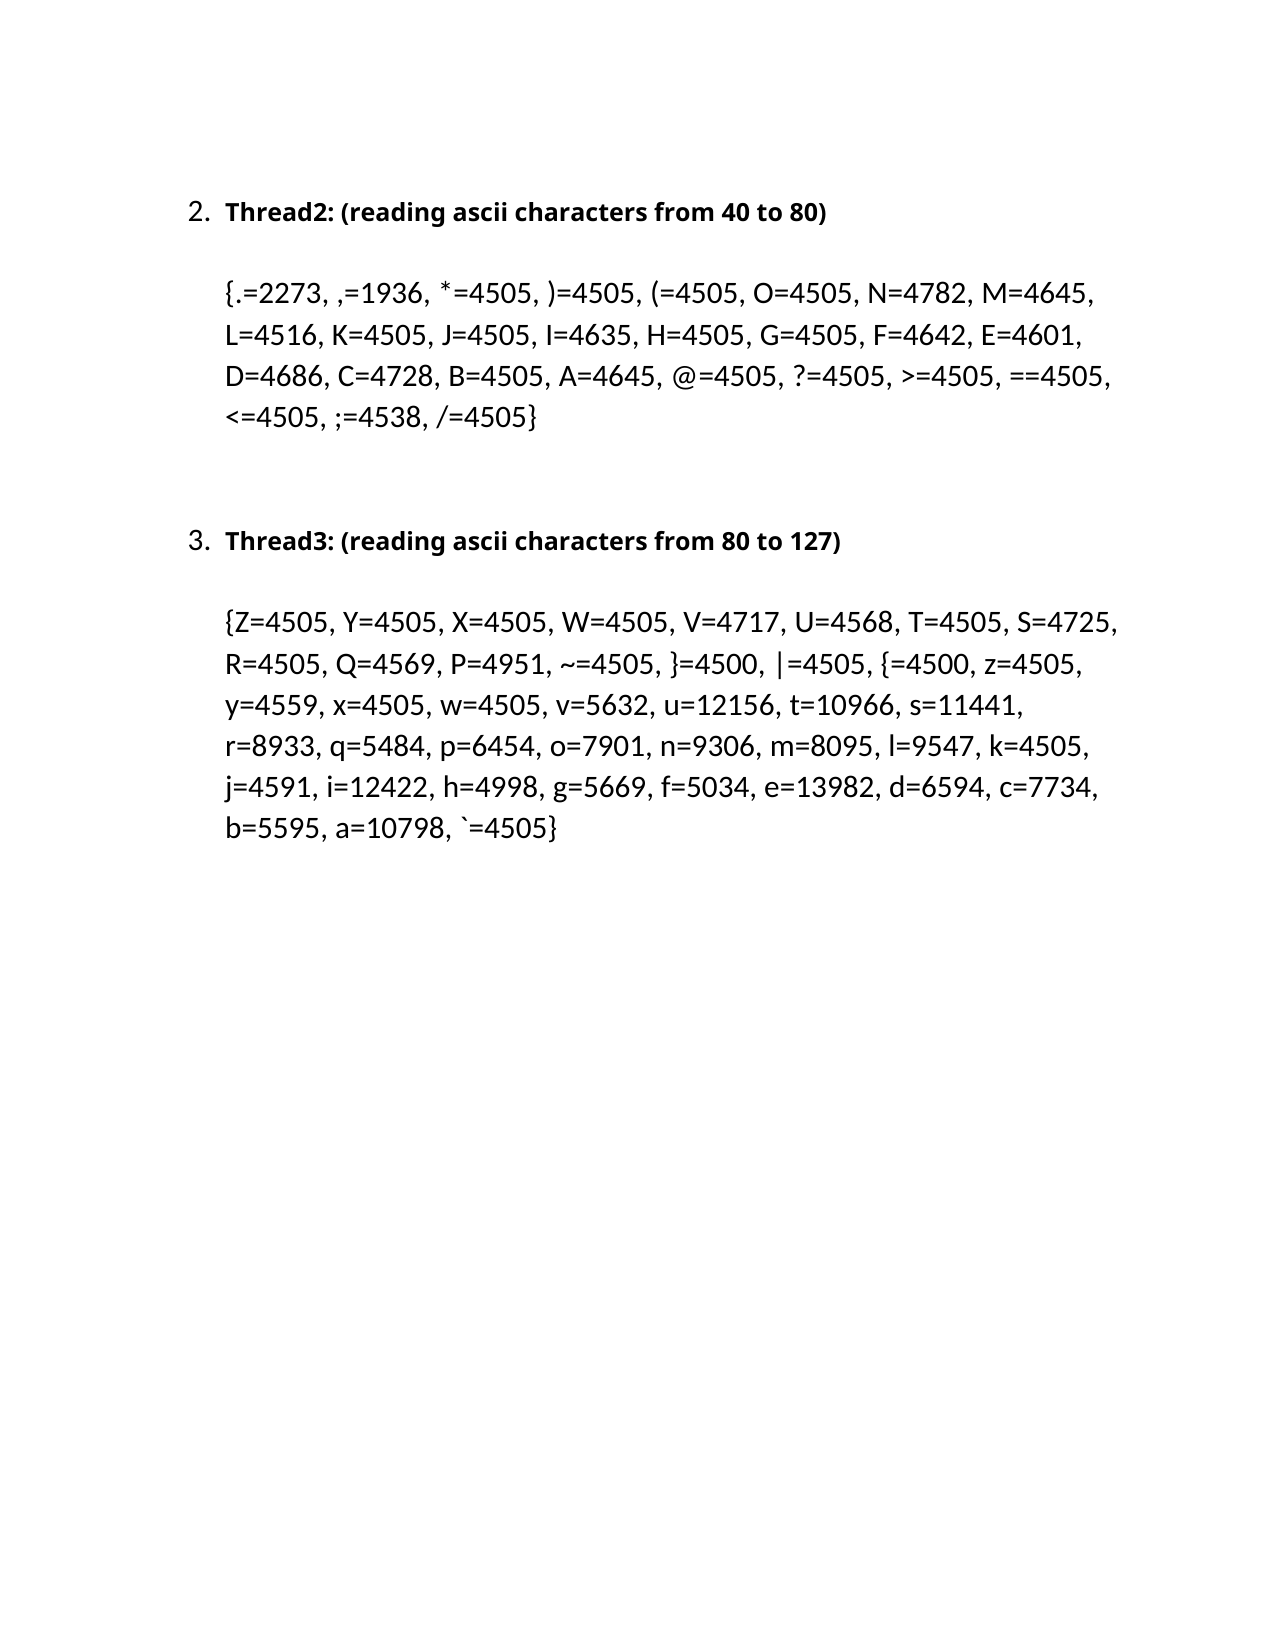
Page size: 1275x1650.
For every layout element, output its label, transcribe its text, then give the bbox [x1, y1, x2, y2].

list Thread3: (reading ascii characters from 80 to 127) [187, 520, 1125, 558]
list Thread2: (reading ascii characters from 40 to 80) [187, 191, 1125, 229]
list {Z=4505, Y=4505, X=4505, W=4505, V=4717, U=4568, T=4505, S=4725, R=4505, Q=4569, P=4951, ~=4505, }=4500, |=4505, {=4500, z=4505, y=4559, x=4505, w=4505, v=5632, u=12156, t=10966, s=11441, r=8933, q=5484, p=6454, o=7901, n=9306, m=8095, l=9547, k=4505, j=4591, i=12422, h=4998, g=5669, f=5034, e=13982, d=6594, c=7734, b=5595, a=10798, `=4505} [225, 603, 1125, 846]
list {.=2273, ,=1936, *=4505, )=4505, (=4505, O=4505, N=4782, M=4645, L=4516, K=4505, J=4505, I=4635, H=4505, G=4505, F=4642, E=4601, D=4686, C=4728, B=4505, A=4645, @=4505, ?=4505, >=4505, ==4505, <=4505, ;=4538, /=4505} [225, 273, 1125, 435]
